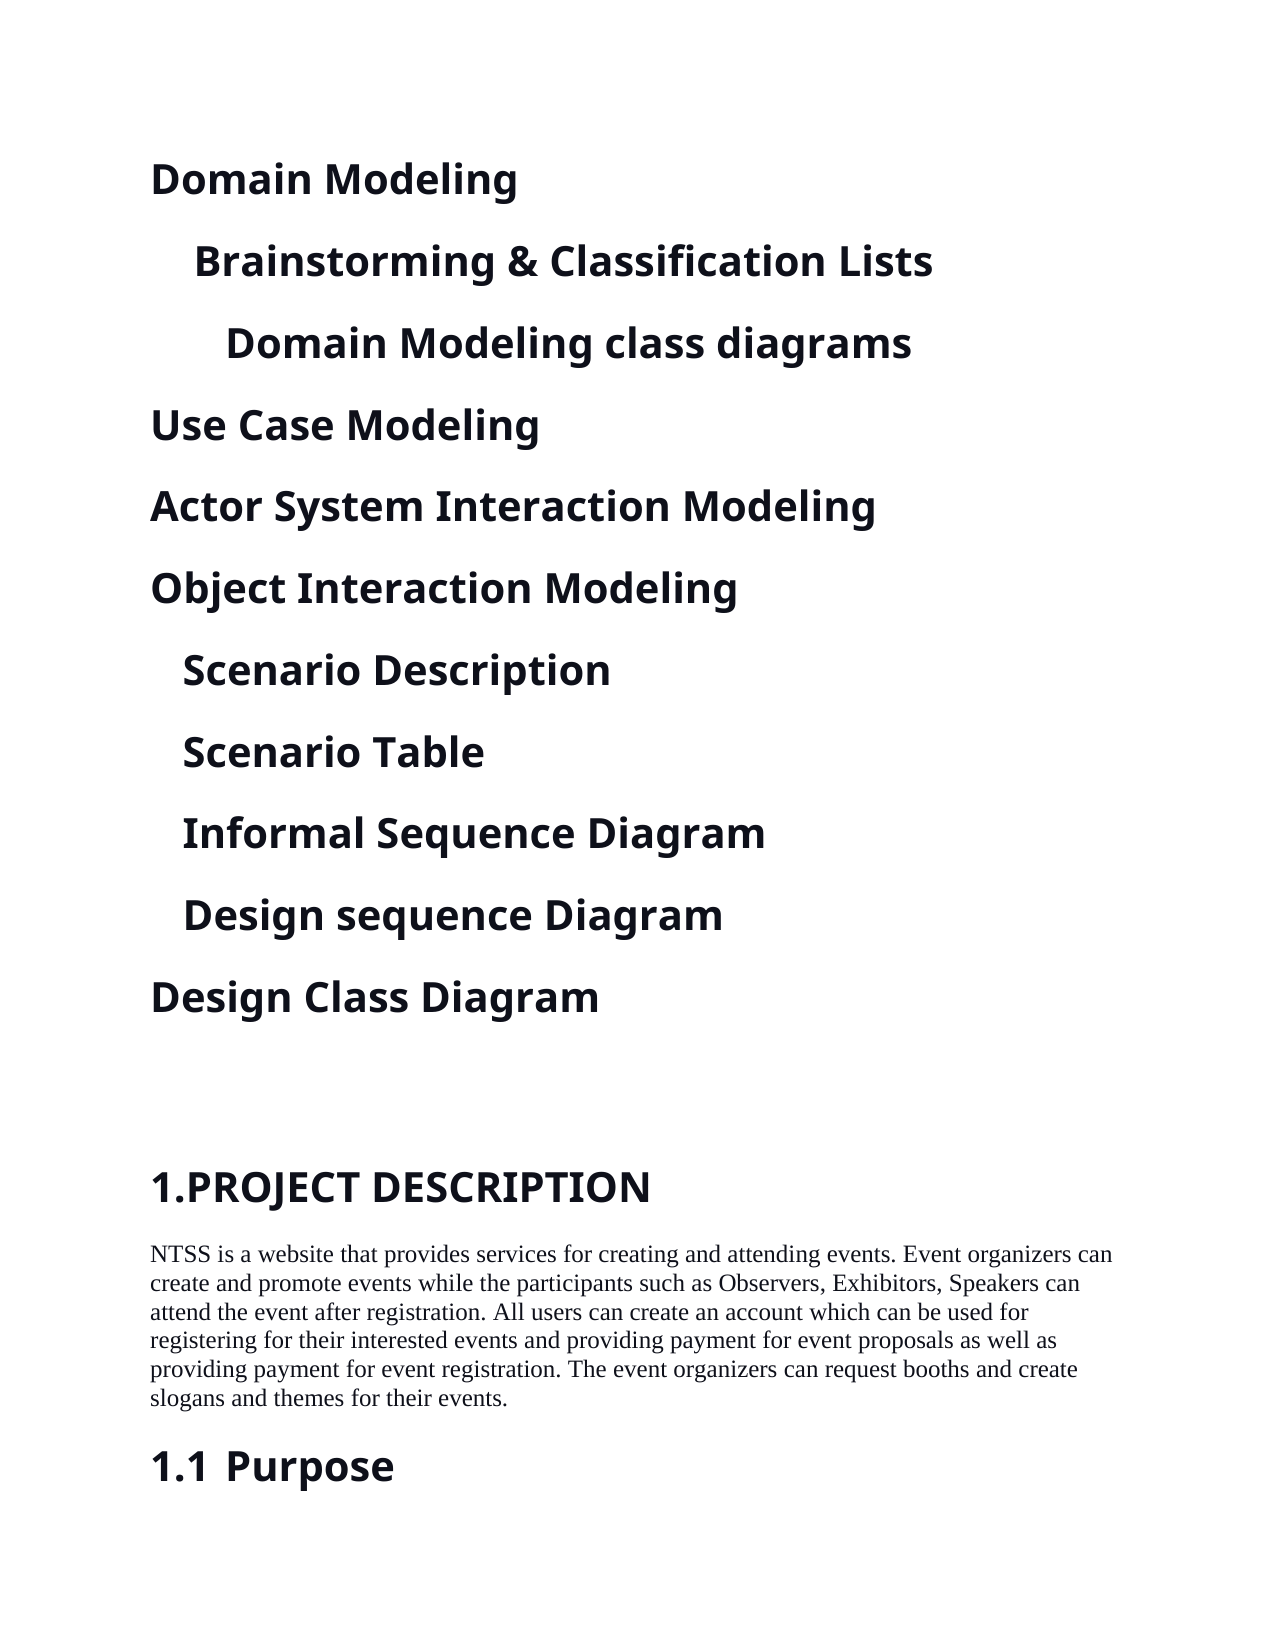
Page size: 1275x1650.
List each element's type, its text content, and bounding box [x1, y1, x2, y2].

text Brainstorming & Classification Lists [150, 232, 1125, 288]
text Design sequence Diagram [150, 886, 1125, 943]
text Domain Modeling class diagrams [150, 313, 1125, 370]
text Actor System Interaction Modeling [150, 477, 1125, 534]
text NTSS is a website that provides services for creating and attending events. Event organizers can create and promote events while the participants such as Observers, Exhibitors, Speakers can attend the event after registration. All users can create an account which can be used for registering for their interested events and providing payment for event proposals as well as providing payment for event registration. The event organizers can request booths and create slogans and themes for their events. [150, 1239, 1125, 1412]
text Scenario Description [150, 641, 1125, 697]
text Informal Sequence Diagram [150, 804, 1125, 861]
text Design Class Diagram [150, 968, 1125, 1024]
text Use Case Modeling [150, 395, 1125, 452]
text 1.1 Purpose [150, 1437, 1125, 1494]
text Scenario Table [150, 722, 1125, 779]
text Object Interaction Modeling [150, 559, 1125, 616]
text Domain Modeling [150, 150, 1125, 207]
text 1.PROJECT DESCRIPTION [150, 1158, 1125, 1214]
